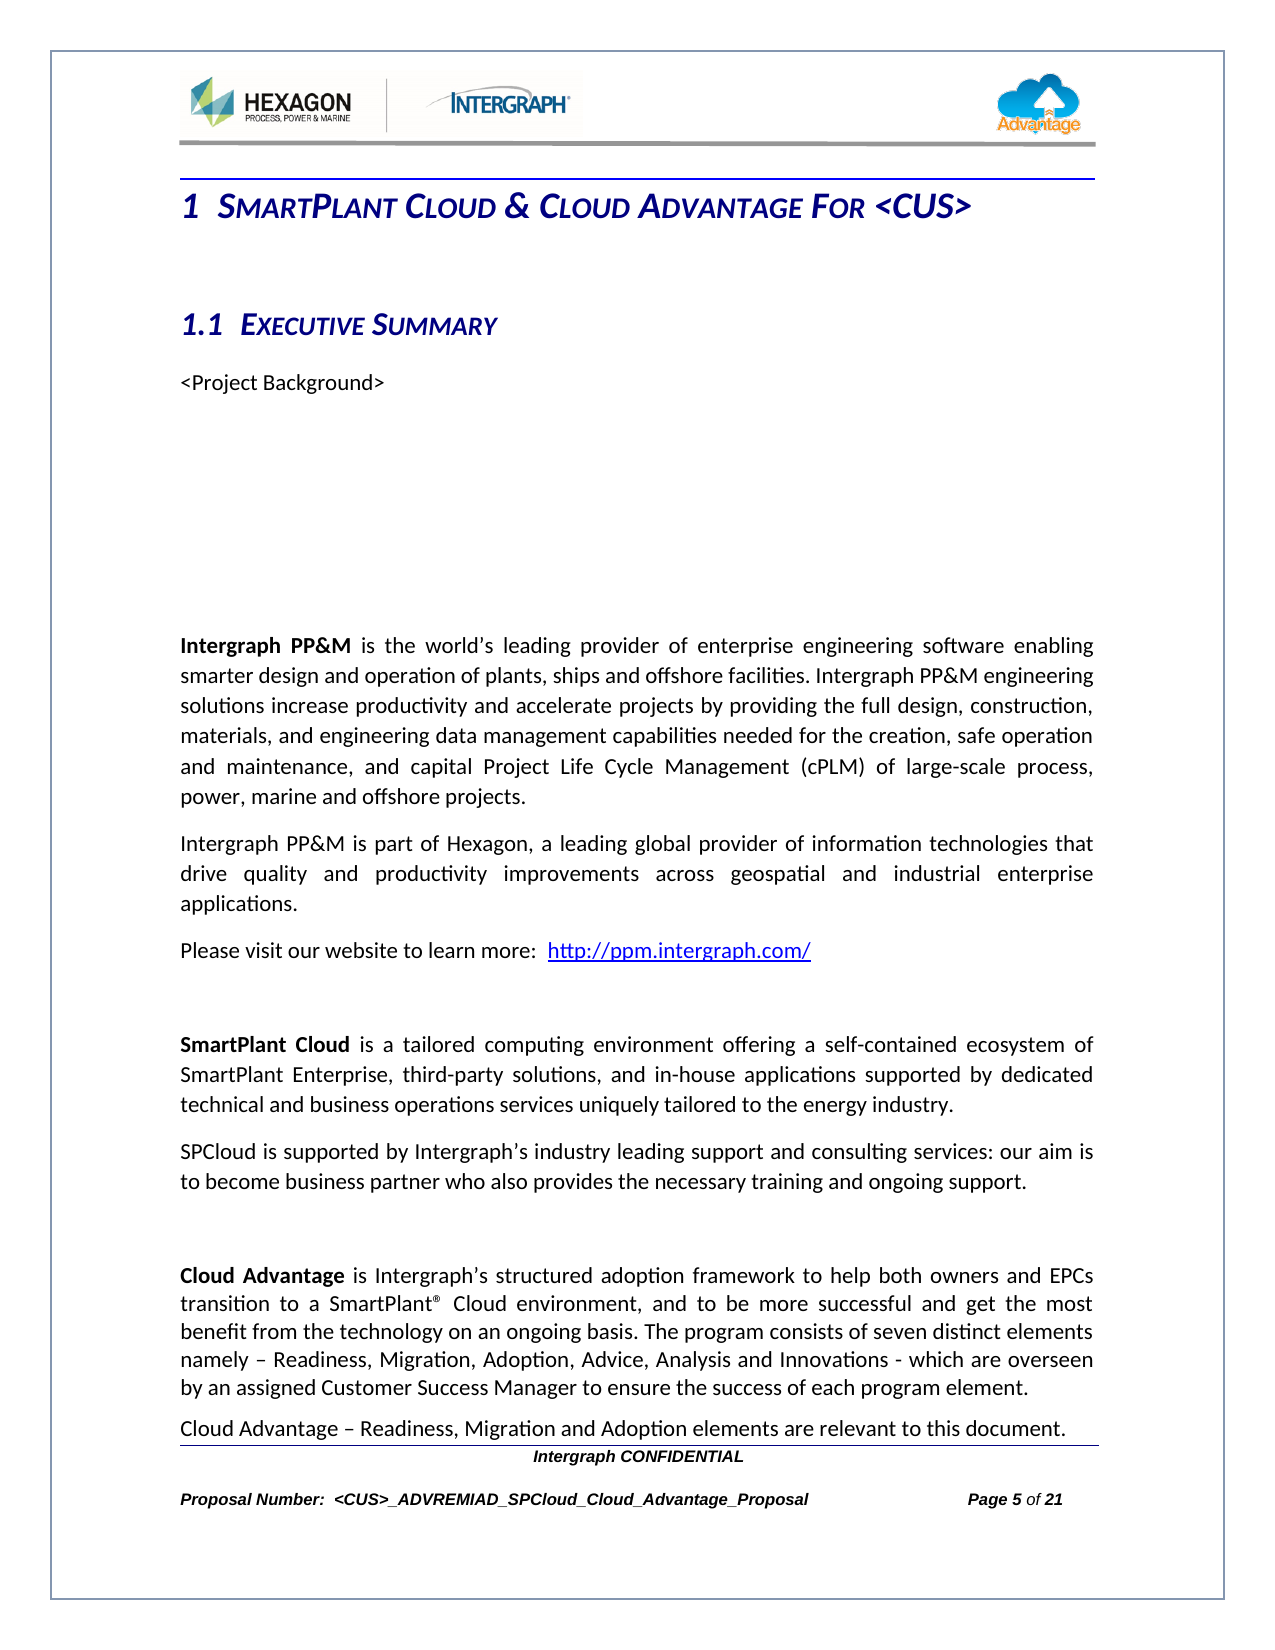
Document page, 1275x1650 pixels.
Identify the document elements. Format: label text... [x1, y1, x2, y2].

text <Project Background> [180, 368, 1095, 397]
subtitle Executive Summary [180, 299, 1095, 343]
text Intergraph PP&M is the world’s leading provider of enterprise engineering software enabling smarter design and operation of plants, ships and offshore facilities. Intergraph PP&M engineering solutions increase productivity and accelerate projects by providing the full design, construction, materials, and engineering data management capabilities needed for the creation, safe operation and maintenance, and capital Project Life Cycle Management (cPLM) of large-scale process, power, marine and offshore projects. [180, 631, 1095, 810]
picture [180, 70, 588, 137]
text Intergraph PP&M is part of Hexagon, a leading global provider of information technologies that drive quality and productivity improvements across geospatial and industrial enterprise applications. [180, 829, 1095, 917]
picture [993, 72, 1083, 135]
subtitle SmartPlant Cloud & Cloud Advantage For <CUS> [180, 180, 1095, 228]
text Please visit our website to learn more: http://ppm.intergraph.com/ [180, 936, 1095, 964]
text SPCloud is supported by Intergraph’s industry leading support and consulting services: our aim is to become business partner who also provides the necessary training and ongoing support. [180, 1137, 1095, 1195]
text Cloud Advantage – Readiness, Migration and Adoption elements are relevant to this document. [180, 1414, 1095, 1442]
text Cloud Advantage is Intergraph’s structured adoption framework to help both owners and EPCs transition to a SmartPlant® Cloud environment, and to be more successful and get the most benefit from the technology on an ongoing basis. The program consists of seven distinct elements namely – Readiness, Migration, Adoption, Advice, Analysis and Innovations - which are overseen by an assigned Customer Success Manager to ensure the success of each program element. [180, 1261, 1095, 1401]
text SmartPlant Cloud is a tailored computing environment offering a self-contained ecosystem of SmartPlant Enterprise, third-party solutions, and in-house applications supported by dedicated technical and business operations services uniquely tailored to the energy industry. [180, 1030, 1095, 1118]
